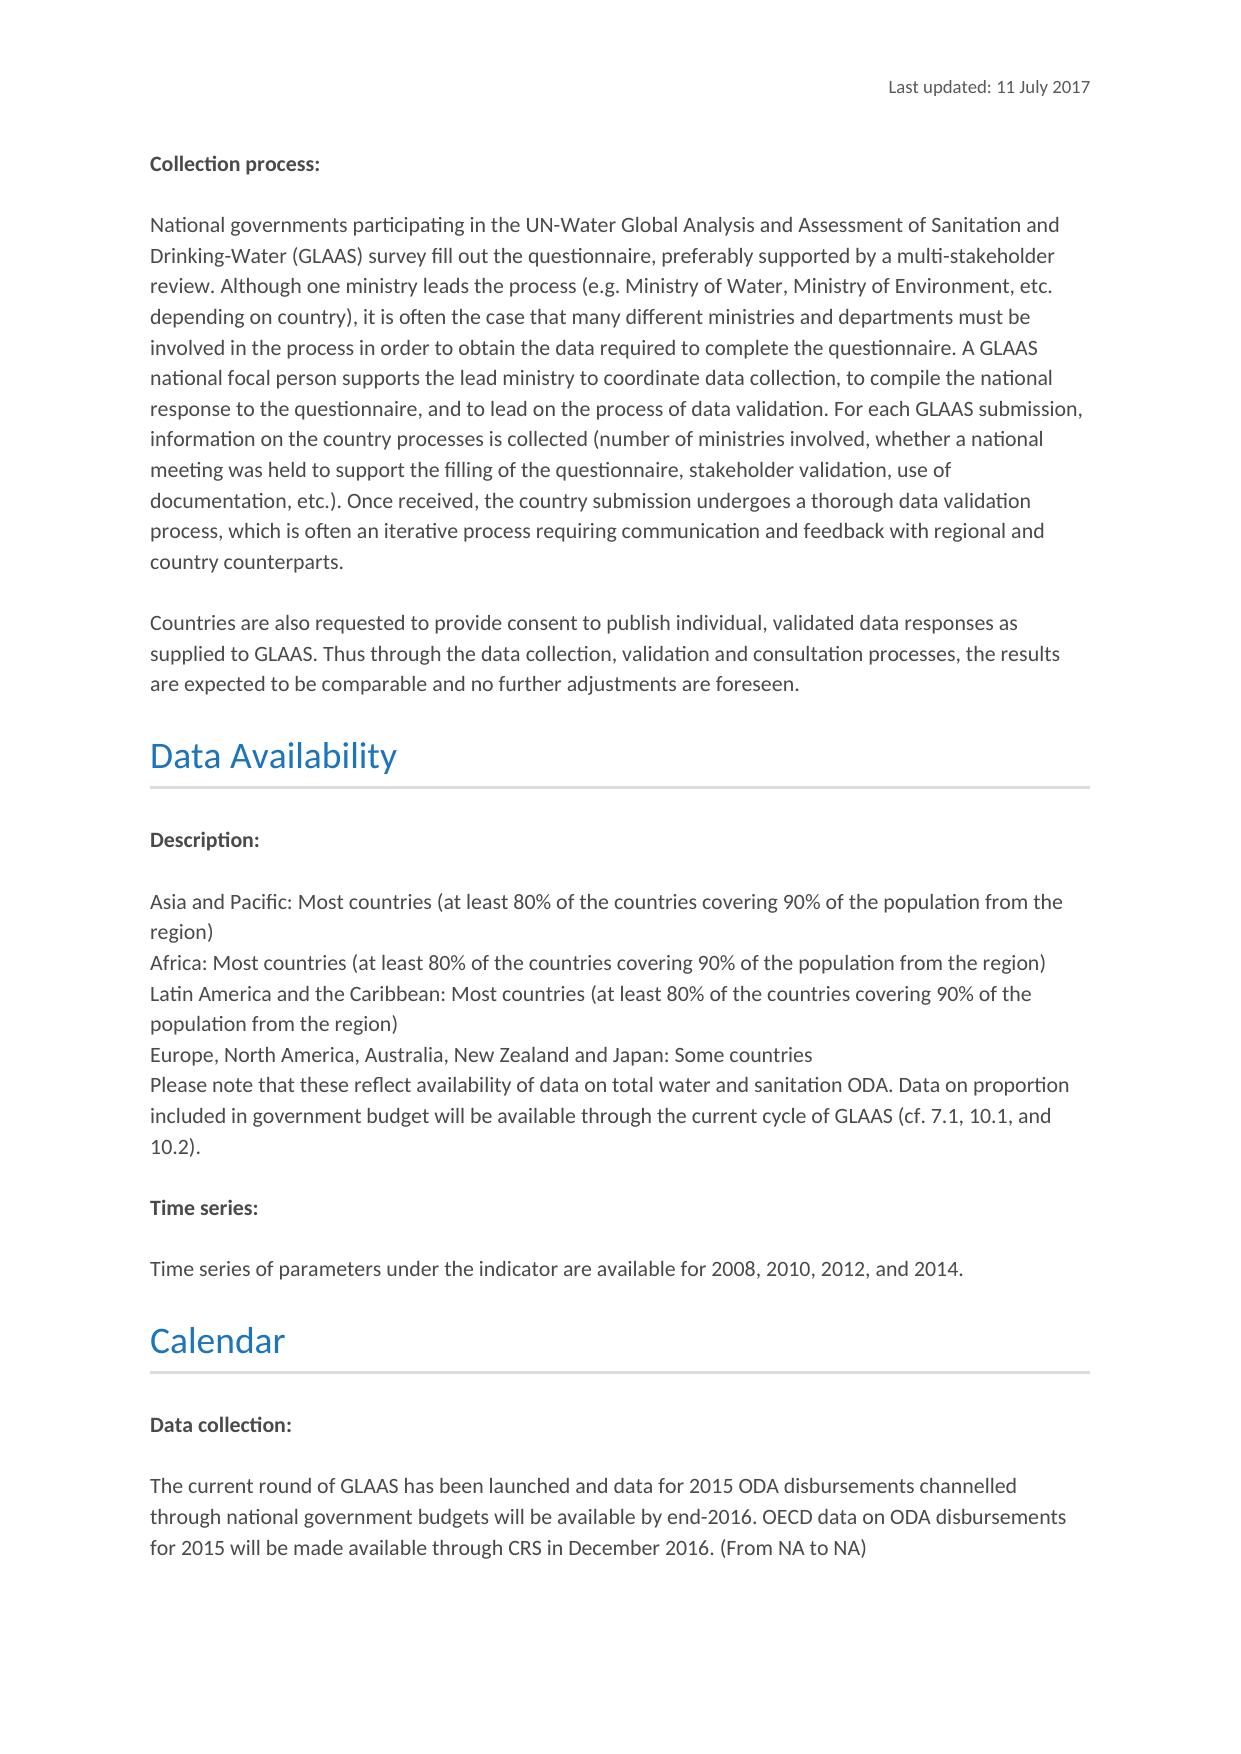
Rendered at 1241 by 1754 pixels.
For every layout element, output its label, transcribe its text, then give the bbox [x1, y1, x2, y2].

text Asia and Pacific: Most countries (at least 80% of the countries covering 90% of the population from the region) [150, 888, 1090, 945]
text Time series of parameters under the indicator are available for 2008, 2010, 2012, and 2014. [150, 1255, 1090, 1282]
text Please note that these reflect availability of data on total water and sanitation ODA. Data on proportion included in government budget will be available through the current cycle of GLAAS (cf. 7.1, 10.1, and 10.2). [150, 1072, 1090, 1159]
text National governments participating in the UN-Water Global Analysis and Assessment of Sanitation and Drinking-Water (GLAAS) survey fill out the questionnaire, preferably supported by a multi-stakeholder review. Although one ministry leads the process (e.g. Ministry of Water, Ministry of Environment, etc. depending on country), it is often the case that many different ministries and departments must be involved in the process in order to obtain the data required to complete the questionnaire. A GLAAS national focal person supports the lead ministry to coordinate data collection, to compile the national response to the questionnaire, and to lead on the process of data validation. For each GLAAS submission, information on the country processes is collected (number of ministries involved, whether a national meeting was held to support the filling of the questionnaire, stakeholder validation, use of documentation, etc.). Once received, the country submission undergoes a thorough data validation process, which is often an iterative process requiring communication and feedback with regional and country counterparts. [150, 211, 1090, 575]
text Africa: Most countries (at least 80% of the countries covering 90% of the population from the region) [150, 949, 1090, 976]
text The current round of GLAAS has been launched and data for 2015 ODA disbursements channelled through national government budgets will be available by end-2016. OECD data on ODA disbursements for 2015 will be made available through CRS in December 2016. (From NA to NA) [150, 1473, 1090, 1561]
text Data Availability [150, 732, 1090, 786]
text Description: [150, 827, 1090, 853]
text Calendar [150, 1317, 1090, 1371]
text Countries are also requested to provide consent to publish individual, validated data responses as supplied to GLAAS. Thus through the data collection, validation and consultation processes, the results are expected to be comparable and no further adjustments are foreseen. [150, 609, 1090, 697]
text Data collection: [150, 1411, 1090, 1438]
text Latin America and the Caribbean: Most countries (at least 80% of the countries covering 90% of the population from the region) [150, 980, 1090, 1037]
text Time series: [150, 1194, 1090, 1221]
text Collection process: [150, 150, 1090, 177]
text Europe, North America, Australia, New Zealand and Japan: Some countries [150, 1041, 1090, 1068]
